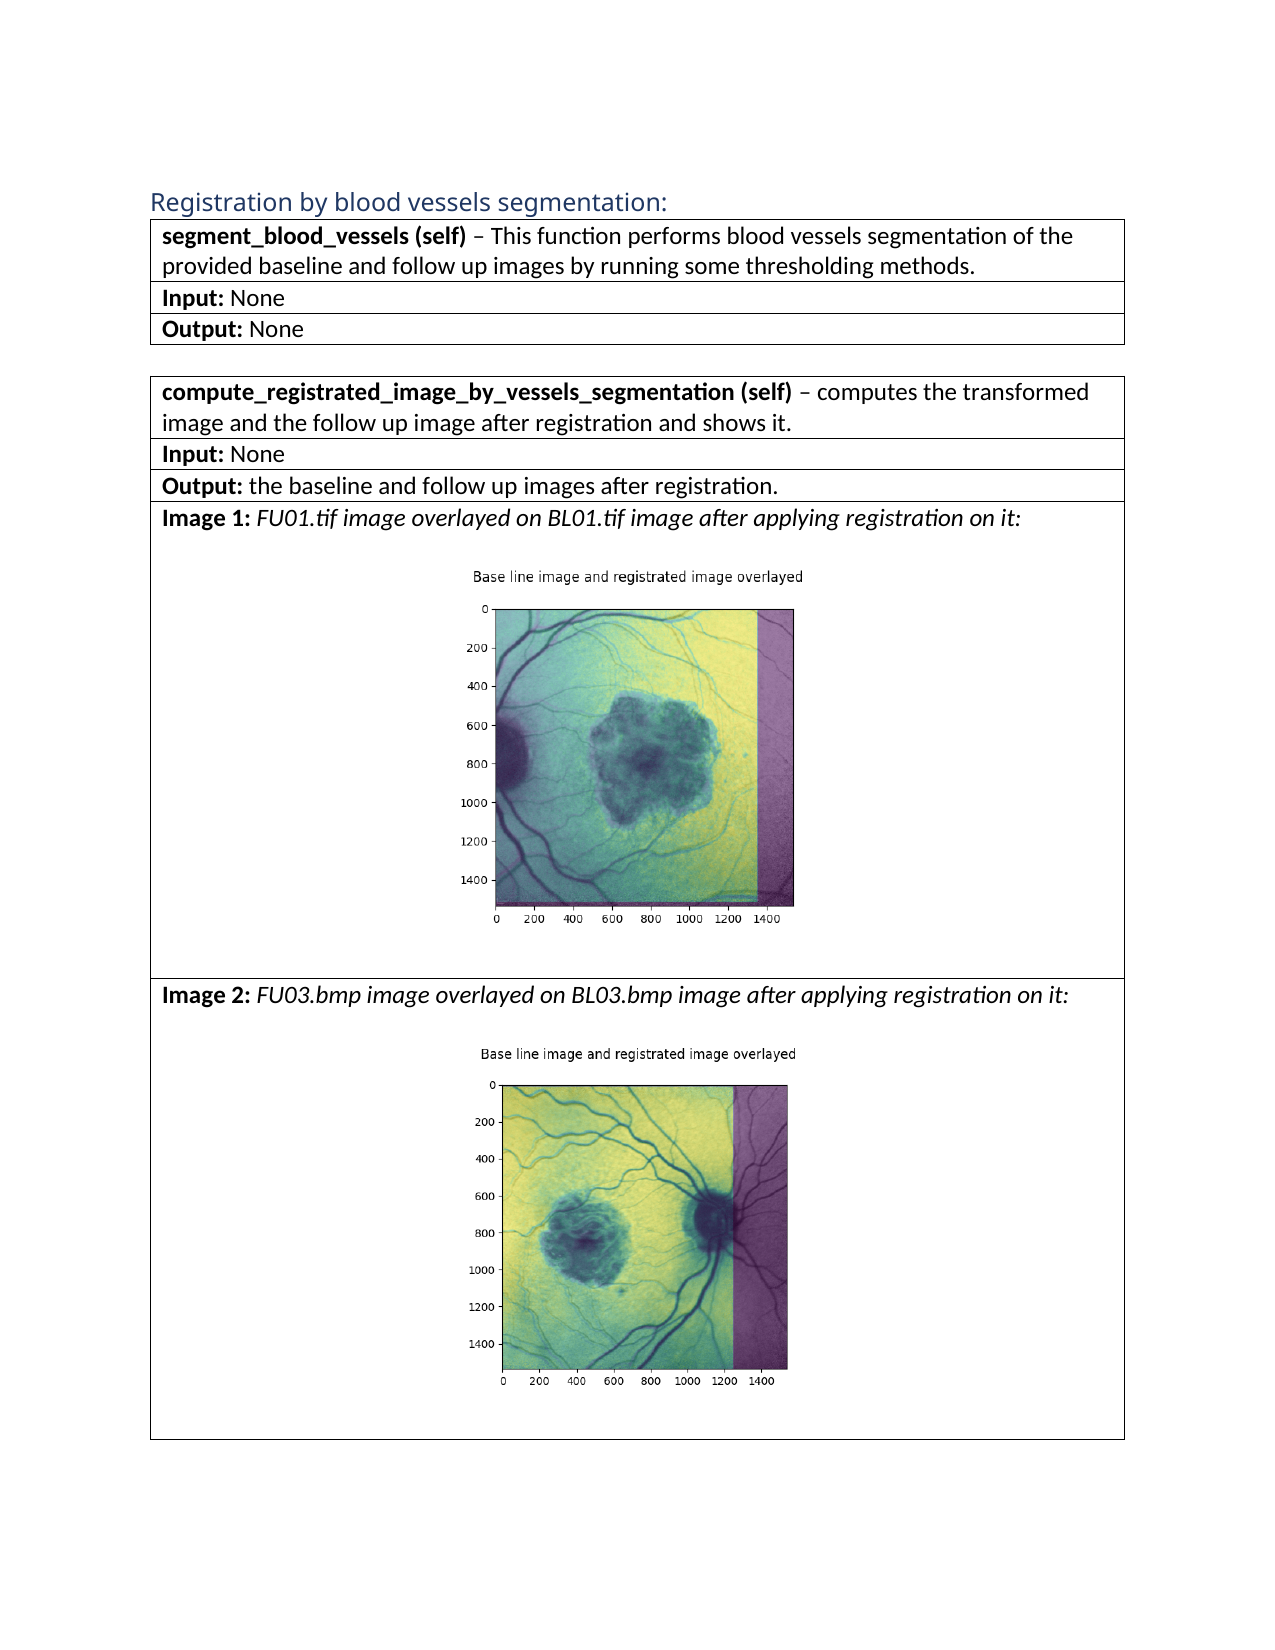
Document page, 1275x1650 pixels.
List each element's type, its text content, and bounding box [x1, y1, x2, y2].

subtitle Registration by blood vessels segmentation: [150, 185, 1125, 219]
picture [392, 1040, 883, 1409]
table_header segment_blood_vessels (self) – This function performs blood vessels segmentation of the provided baseline and follow up images by running some thresholding methods. [151, 220, 1124, 281]
table_cell Output: the baseline and follow up images after registration. [151, 470, 1124, 501]
table_cell Output: None [151, 314, 1124, 344]
table_header compute_registrated_image_by_vessels_segmentation (self) – computes the transformed image and the follow up image after registration and shows it. [151, 377, 1124, 438]
table_cell Image 1: FU01.tif image overlayed on BL01.tif image after applying registration on it: [151, 502, 1124, 978]
picture [381, 562, 895, 948]
table_cell Input: None [151, 282, 1124, 312]
table_cell Image 2: FU03.bmp image overlayed on BL03.bmp image after applying registration on it: [151, 979, 1124, 1439]
table_cell Input: None [151, 439, 1124, 469]
